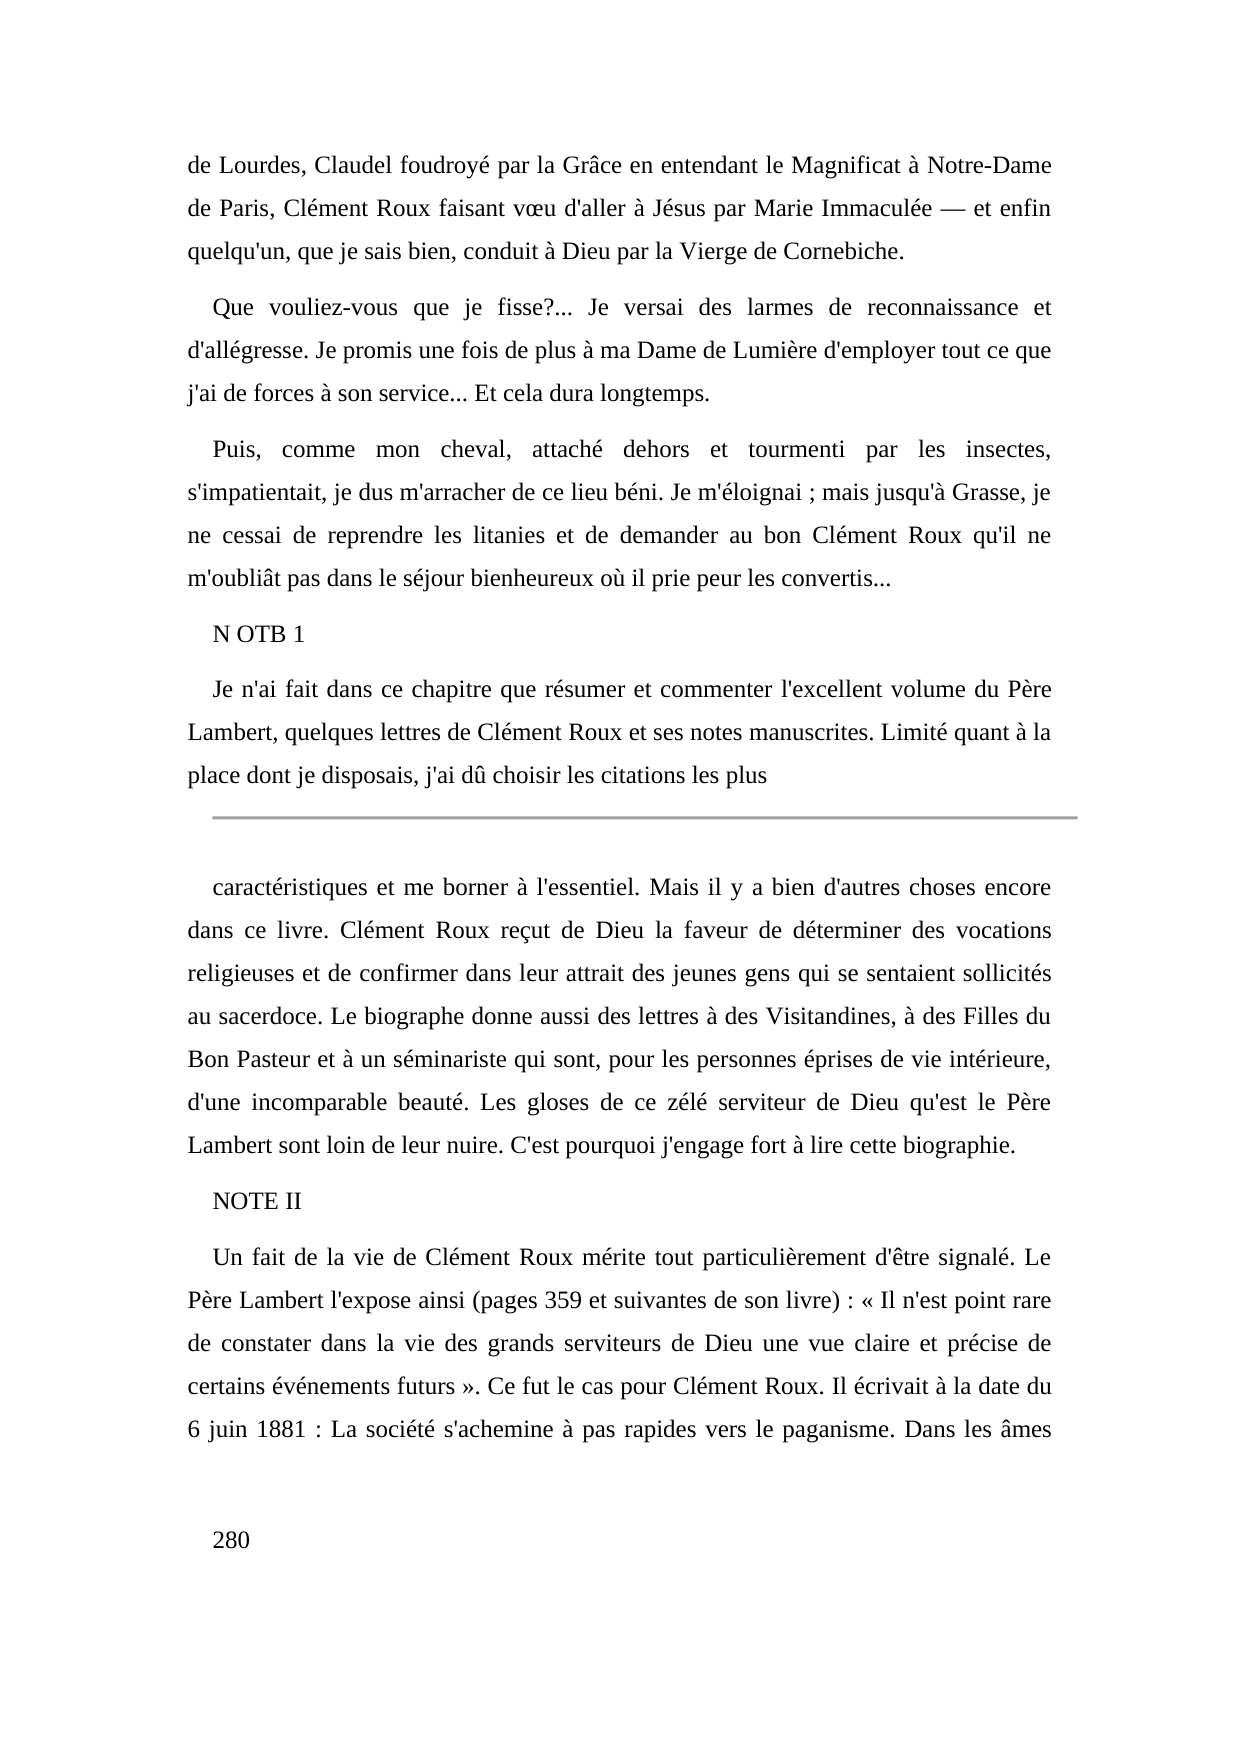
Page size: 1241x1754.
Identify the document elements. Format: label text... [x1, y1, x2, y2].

text Je n'ai fait dans ce chapitre que résumer et commenter l'excellent volume du Père Lambert, quelques lettres de Clément Roux et ses notes manuscrites. Limité quant à la place dont je disposais, j'ai dû choisir les citations les plus [187, 674, 1053, 789]
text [187, 150, 1053, 265]
text Puis, comme mon cheval, attaché dehors et tourmenti par les insectes, s'impatientait, je dus m'arracher de ce lieu béni. Je m'éloignai ; mais jusqu'à Grasse, je ne cessai de reprendre les litanies et de demander au bon Clément Roux qu'il ne m'oubliât pas dans le séjour bienheureux où il prie peur les convertis... [187, 434, 1053, 592]
text Que vouliez-vous que je fisse?... Je versai des larmes de reconnaissance et d'allégresse. Je promis une fois de plus à ma Dame de Lumière d'employer tout ce que j'ai de forces à son service... Et cela dura longtemps. [187, 292, 1053, 407]
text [187, 1242, 1053, 1443]
text N OTB 1 [187, 619, 1053, 647]
text NOTE II [187, 1186, 1053, 1215]
text caractéristiques et me borner à l'essentiel. Mais il y a bien d'autres choses encore dans ce livre. Clément Roux reçut de Dieu la faveur de déterminer des vocations religieuses et de confirmer dans leur attrait des jeunes gens qui se sentaient sollicités au sacerdoce. Le biographe donne aussi des lettres à des Visitandines, à des Filles du Bon Pasteur et à un séminariste qui sont, pour les personnes éprises de vie intérieure, d'une incomparable beauté. Les gloses de ce zélé serviteur de Dieu qu'est le Père Lambert sont loin de leur nuire. C'est pourquoi j'engage fort à lire cette biographie. [187, 872, 1053, 1159]
